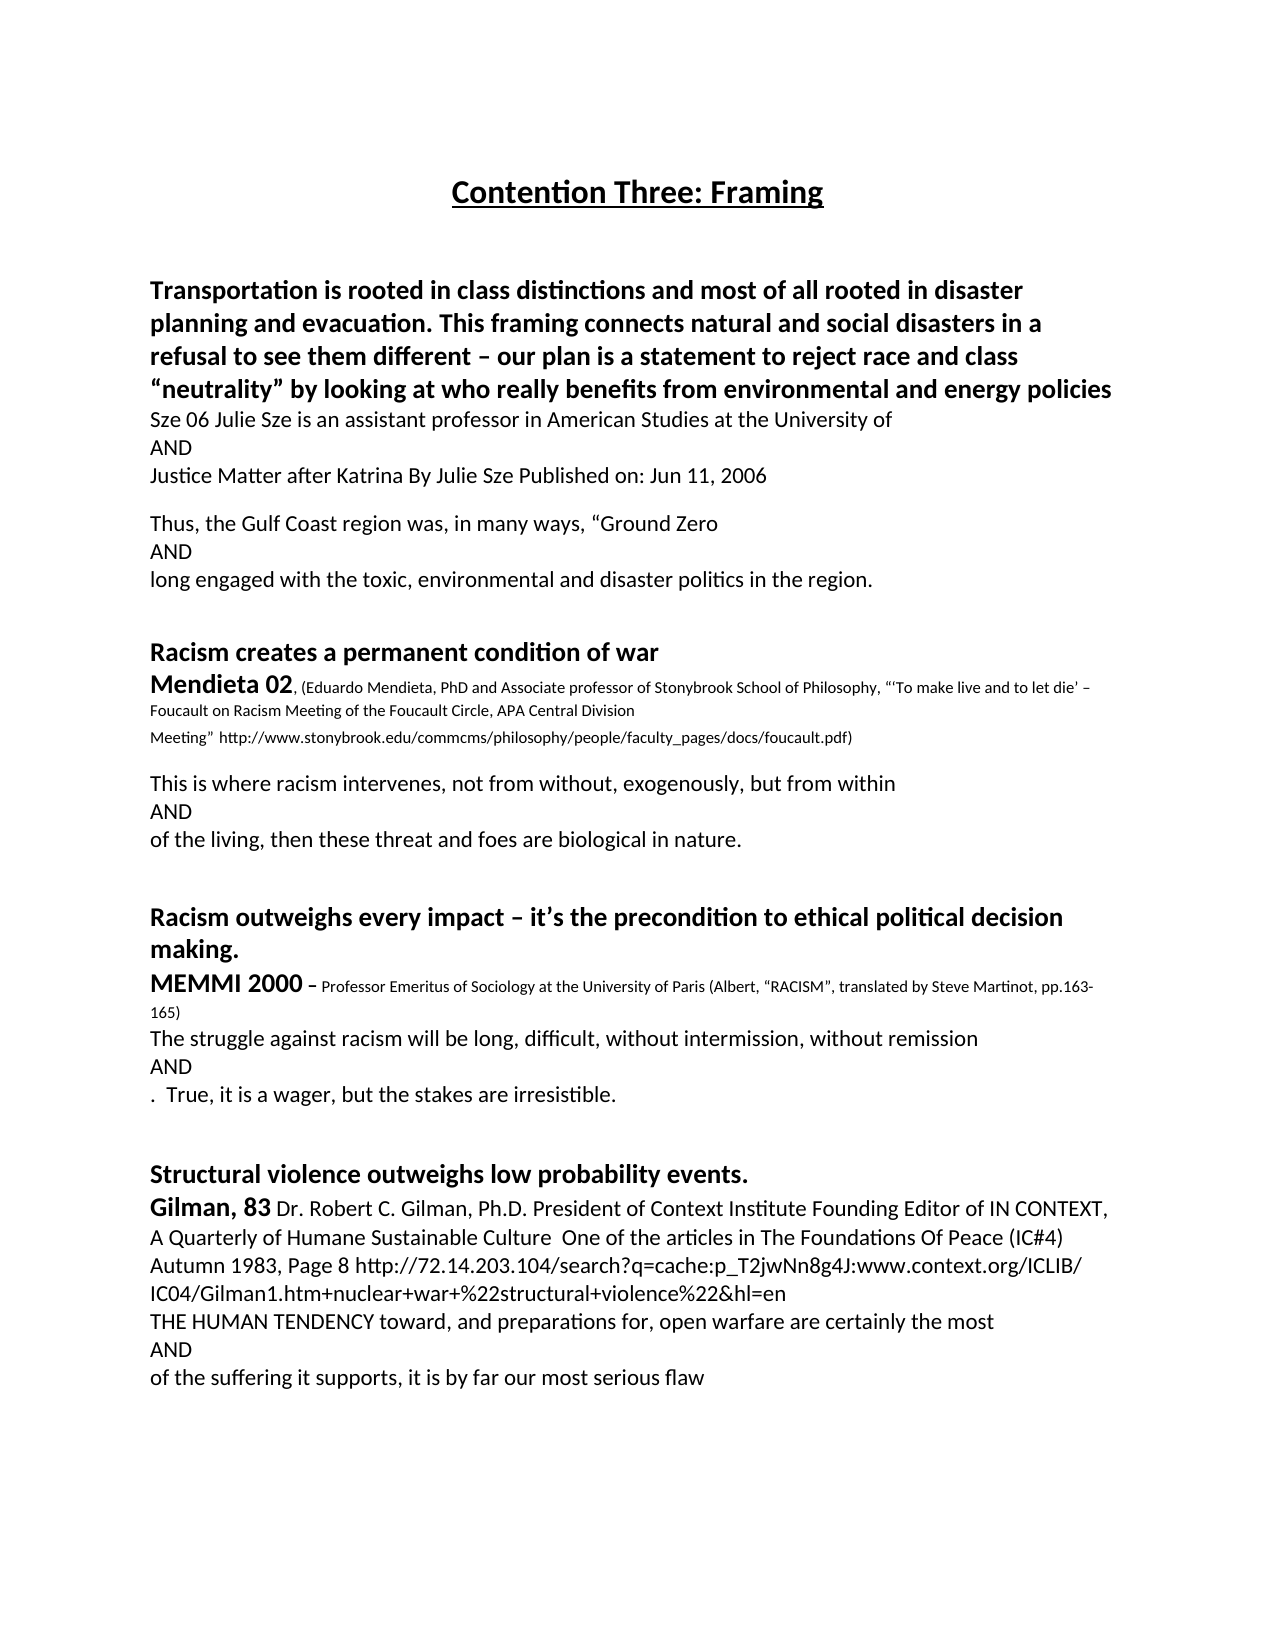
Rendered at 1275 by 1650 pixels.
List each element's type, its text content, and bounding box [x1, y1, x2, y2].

text of the suffering it supports, it is by far our most serious flaw [150, 1363, 1125, 1391]
text This is where racism intervenes, not from without, exogenously, but from within [150, 769, 1125, 797]
text AND [150, 1052, 1125, 1080]
text AND [150, 797, 1125, 825]
text . True, it is a wager, but the stakes are irresistible. [150, 1080, 1125, 1108]
text Thus, the Gulf Coast region was, in many ways, “Ground Zero [150, 509, 1125, 537]
text THE HUMAN TENDENCY toward, and preparations for, open warfare are certainly the most [150, 1307, 1125, 1335]
text Sze 06 Julie Sze is an assistant professor in American Studies at the University of [150, 405, 1125, 433]
subtitle Racism outweighs every impact – it’s the precondition to ethical political decision making. [150, 900, 1125, 966]
subtitle Structural violence outweighs low probability events. [150, 1157, 1125, 1190]
text of the living, then these threat and foes are biological in nature. [150, 825, 1125, 853]
text long engaged with the toxic, environmental and disaster politics in the region. [150, 566, 1125, 593]
text Justice Matter after Katrina By Julie Sze Published on: Jun 11, 2006 [150, 461, 1125, 489]
text AND [150, 433, 1125, 461]
text AND [150, 1335, 1125, 1363]
subtitle Transportation is rooted in class distinctions and most of all rooted in disaster planning and evacuation. This framing connects natural and social disasters in a refusal to see them different – our plan is a statement to reject race and class “neutrality” by looking at who really benefits from environmental and energy policies [150, 273, 1125, 405]
text AND [150, 537, 1125, 566]
subtitle Contention Three: Framing [150, 171, 1125, 212]
text The struggle against racism will be long, difficult, without intermission, without remission [150, 1024, 1125, 1052]
text MEMMI 2000 – Professor Emeritus of Sociology at the University of Paris (Albert, “RACISM”, translated by Steve Martinot, pp.163-165) [150, 966, 1125, 1024]
subtitle Racism creates a permanent condition of war [150, 635, 1125, 668]
text Mendieta 02, (Eduardo Mendieta, PhD and Associate professor of Stonybrook School of Philosophy, “‘To make live and to let die’ –Foucault on Racism Meeting of the Foucault Circle, APA Central Division Meeting” http://www.stonybrook.edu/commcms/philosophy/people/faculty_pages/docs/foucault.pdf) [150, 668, 1125, 749]
text Gilman, 83 Dr. Robert C. Gilman, Ph.D. President of Context Institute Founding Editor of IN CONTEXT, A Quarterly of Humane Sustainable Culture One of the articles in The Foundations Of Peace (IC#4) Autumn 1983, Page 8 http://72.14.203.104/search?q=cache:p_T2jwNn8g4J:www.context.org/ICLIB/IC04/Gilman1.htm+nuclear+war+%22structural+violence%22&hl=en [150, 1190, 1125, 1307]
